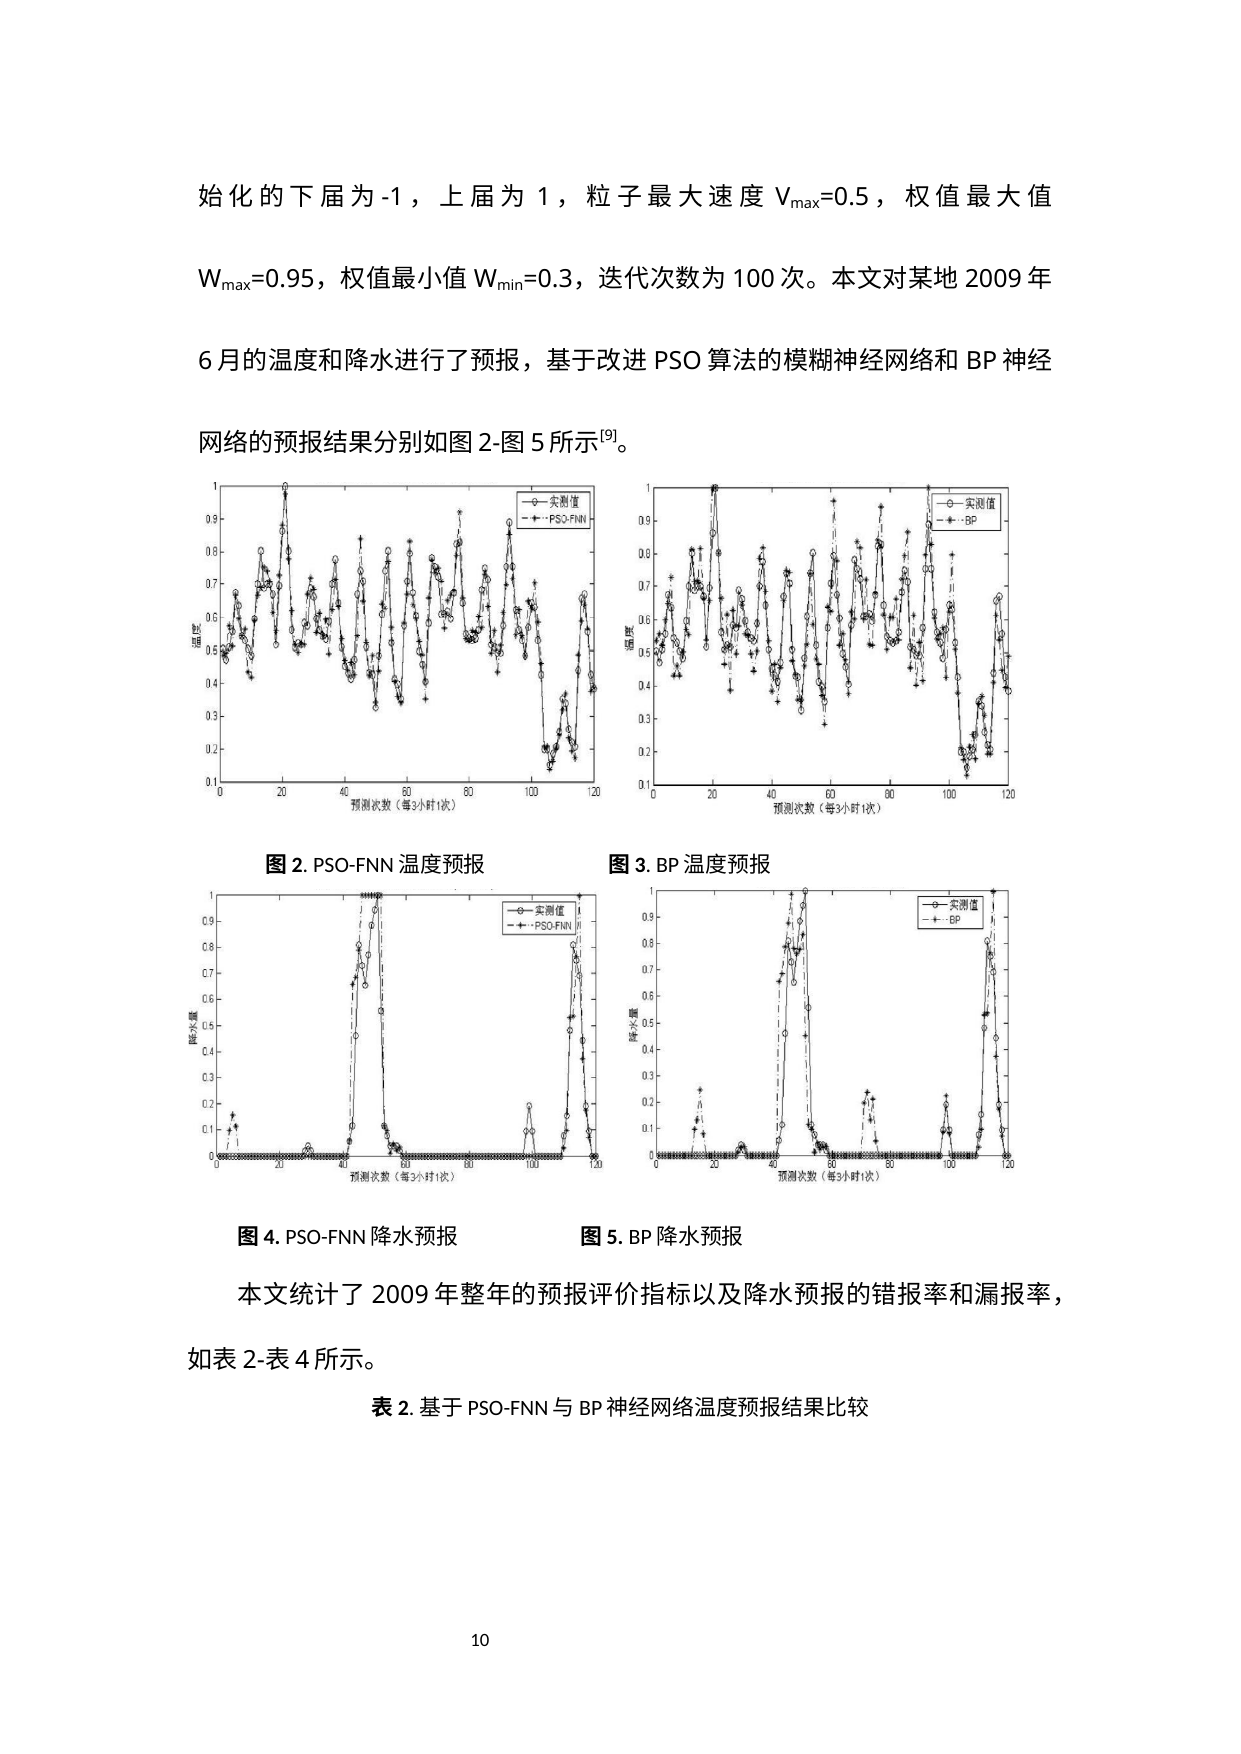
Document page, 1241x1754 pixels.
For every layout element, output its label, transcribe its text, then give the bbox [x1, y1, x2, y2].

text 表2. 基于PSO-FNN与BP神经网络温度预报结果比较 [187, 1390, 1053, 1422]
text 图2. PSO-FNN温度预报 图3. BP温度预报 [198, 846, 1053, 879]
picture [187, 482, 604, 815]
text 本文统计了2009年整年的预报评价指标以及降水预报的错报率和漏报率，如表2-表4所示。 [187, 1260, 1053, 1390]
picture [624, 887, 1017, 1184]
text 图4. PSO-FNN降水预报 图5. BP降水预报 [187, 1219, 1053, 1251]
picture [187, 889, 605, 1184]
picture [623, 482, 1020, 815]
